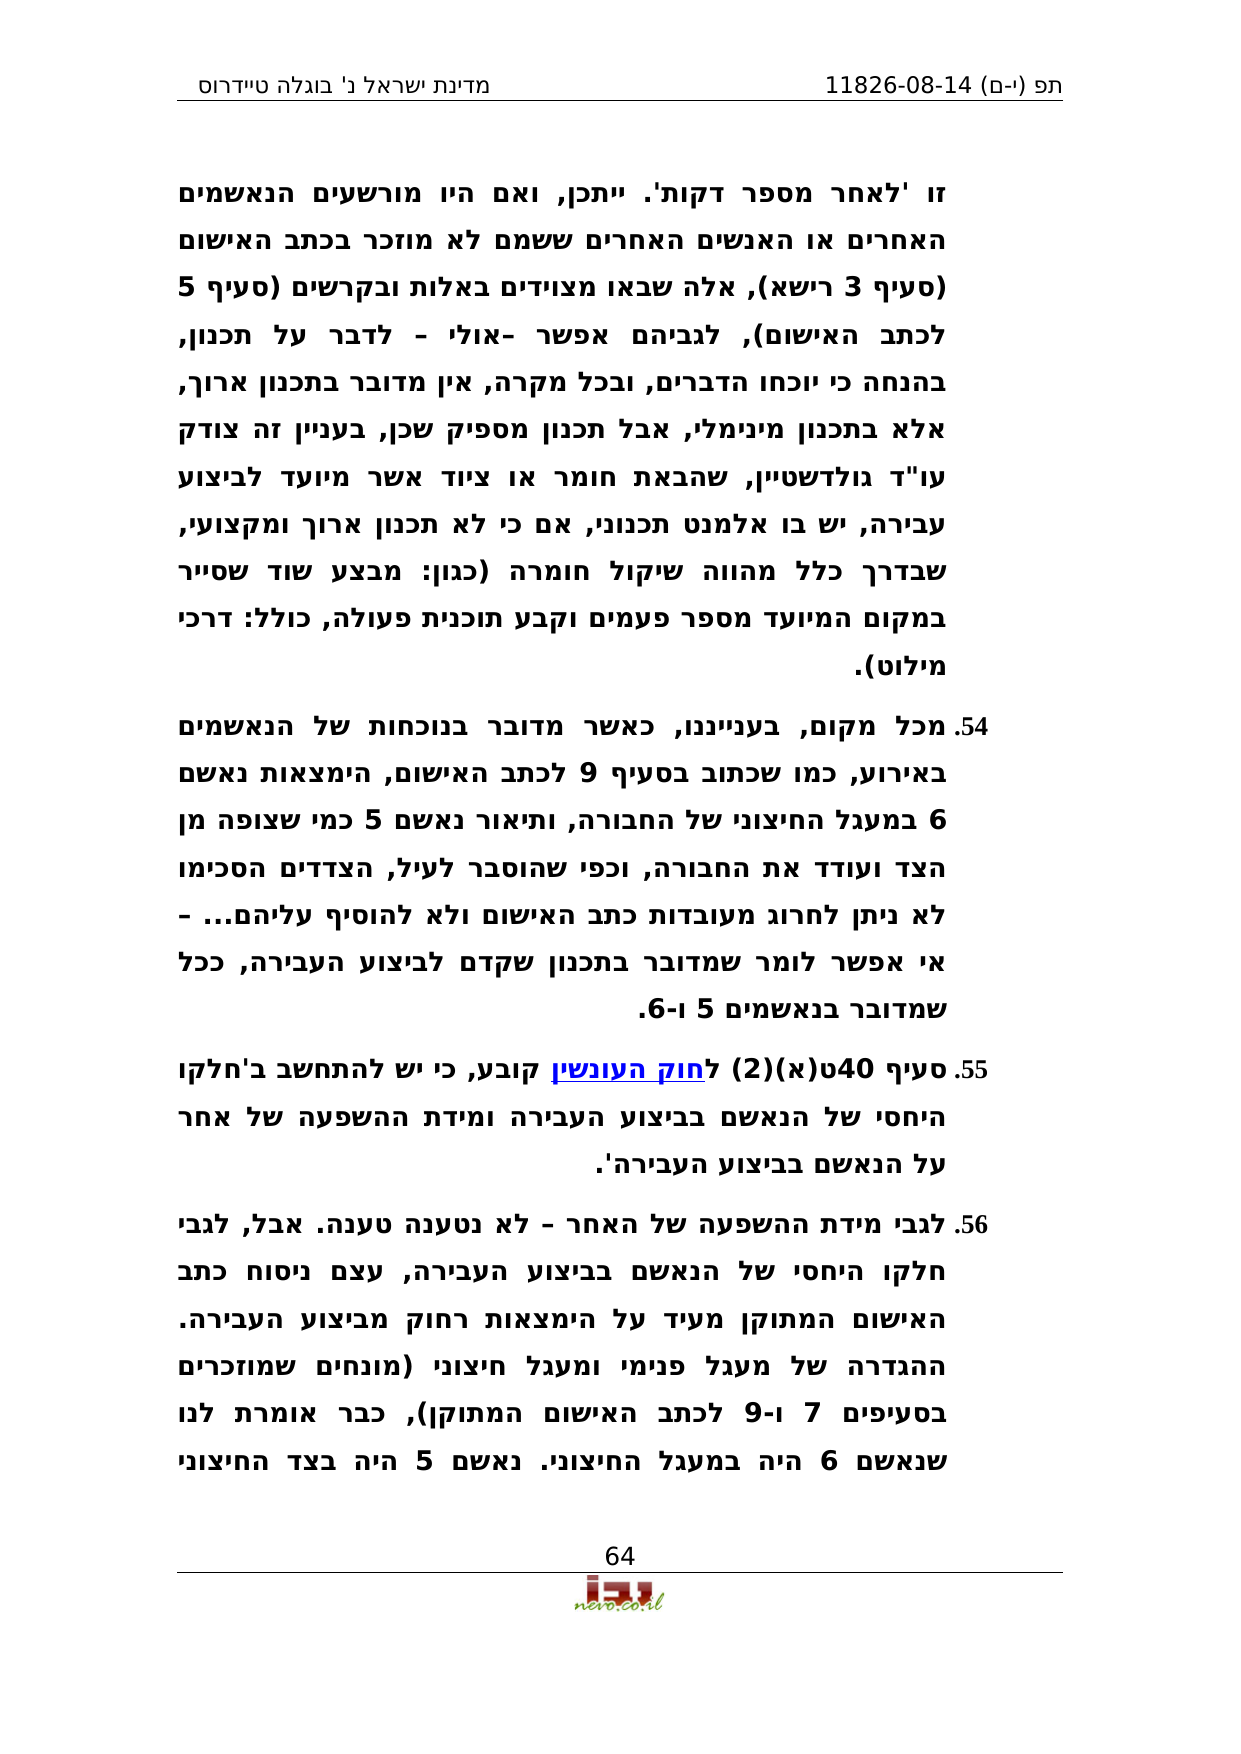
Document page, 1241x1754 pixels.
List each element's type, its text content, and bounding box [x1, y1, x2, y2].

picture [574, 1575, 666, 1612]
list סעיף 40ט(א)(2) לחוק העונשין קובע, כי יש להתחשב ב'חלקו היחסי של הנאשם בביצוע העבירה ומידת ההשפעה של אחר על הנאשם בביצוע העבירה'. [177, 1054, 988, 1180]
list מכל מקום, בענייננו, כאשר מדובר בנוכחות של הנאשמים באירוע, כמו שכתוב בסעיף 9 לכתב האישום, הימצאות נאשם 6 במעגל החיצוני של החבורה, ותיאור נאשם 5 כמי שצופה מן הצד ועודד את החבורה, וכפי שהוסבר לעיל, הצדדים הסכימו לא ניתן לחרוג מעובדות כתב האישום ולא להוסיף עליהם... – אי אפשר לומר שמדובר בתכנון שקדם לביצוע העבירה, ככל שמדובר בנאשמים 5 ו-6. [177, 710, 988, 1025]
